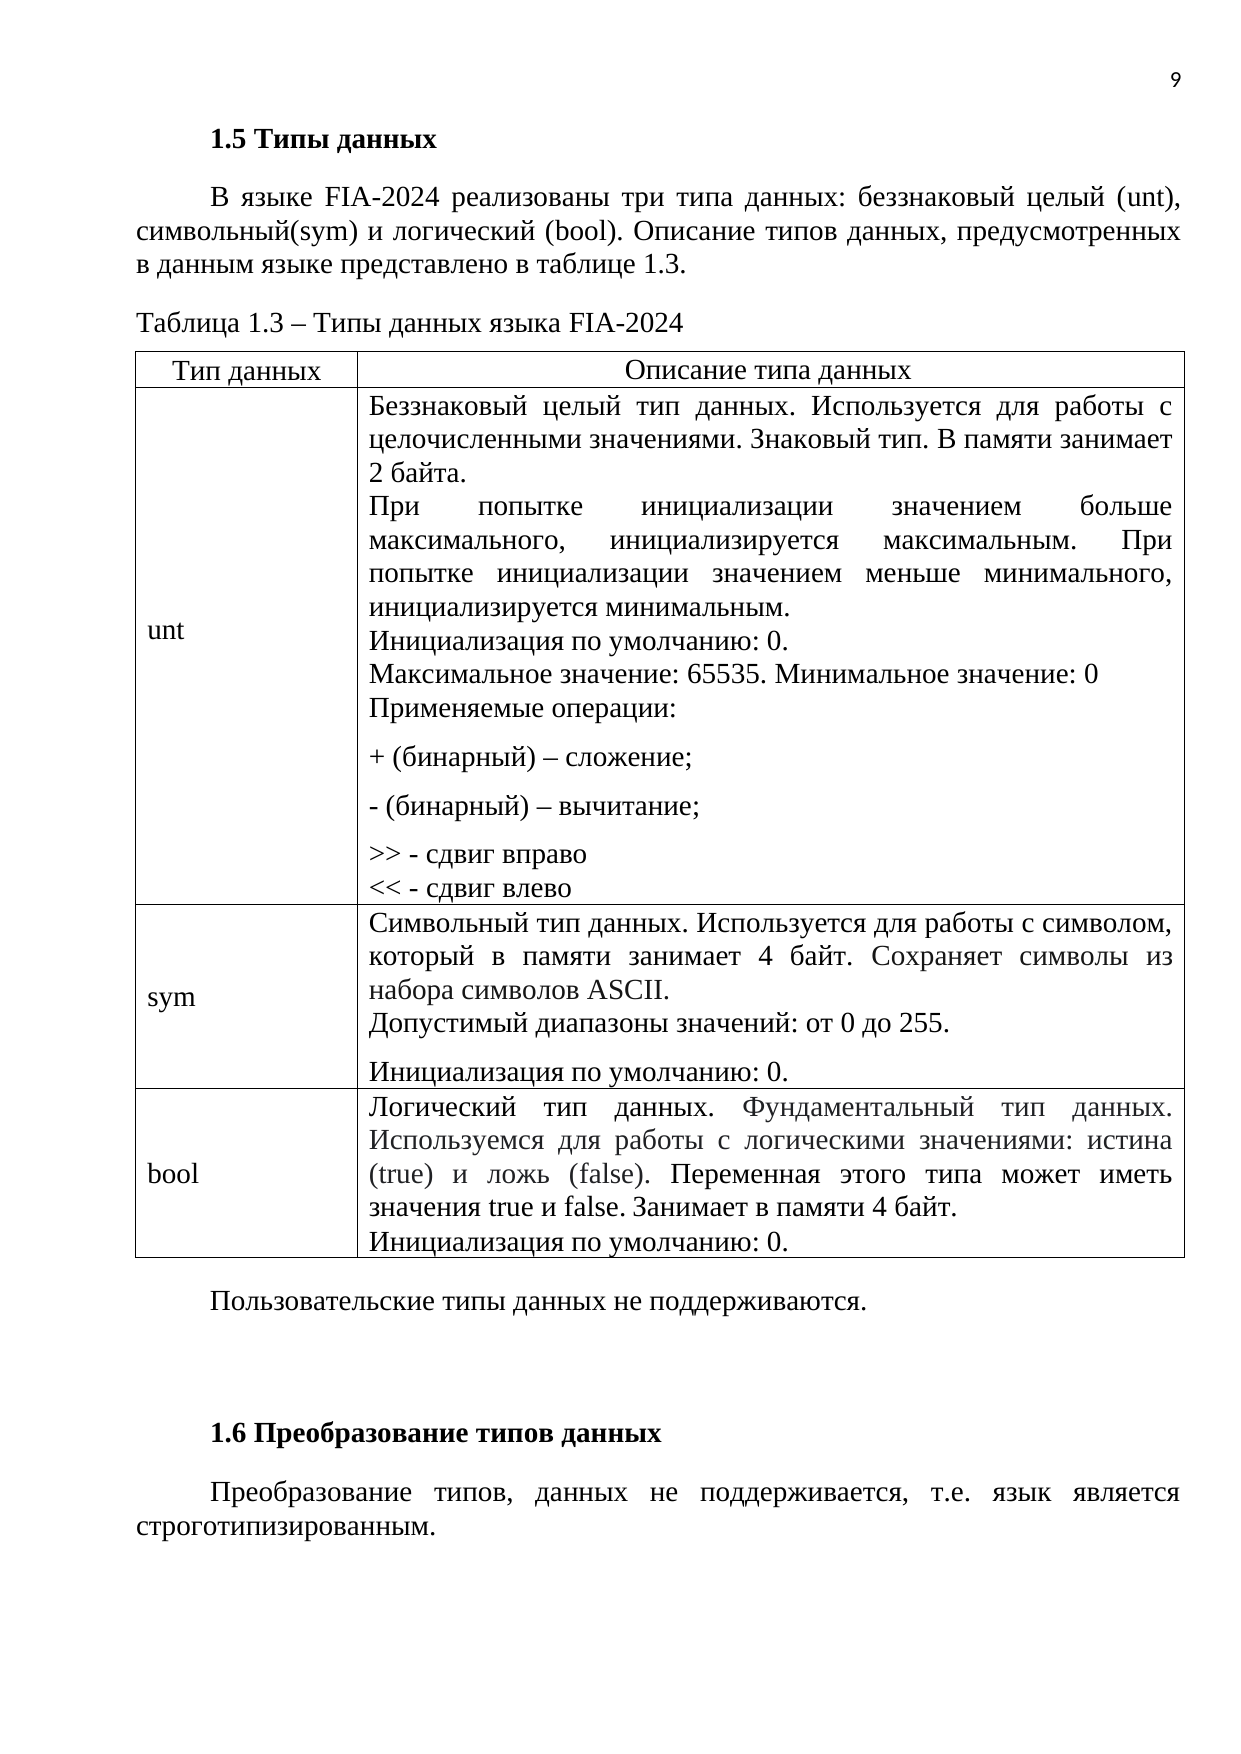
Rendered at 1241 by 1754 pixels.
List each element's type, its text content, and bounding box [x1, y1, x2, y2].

text Таблица 1.3 – Типы данных языка FIA-2024 [136, 305, 1181, 339]
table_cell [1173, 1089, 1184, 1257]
table_cell Беззнаковый целый тип данных. Используется для работы с целочисленными значениями. Знаковый тип. В памяти занимает 2 байта. При попытке инициализации значением больше максимального, инициализируется максимальным. При попытке инициализации значением меньше минимального, инициализируется минимальным. Инициализация по умолчанию: 0. Максимальное значение: 65535. Минимальное значение: 0 Применяемые операции: + (бинарный) – сложение; - (бинарный) – вычитание; >> - сдвиг вправо << - сдвиг влево [358, 388, 1184, 904]
table_cell bool [136, 1089, 357, 1257]
subtitle Преобразование типов данных [136, 1416, 1181, 1449]
text Пользовательские типы данных не поддерживаются. [136, 1283, 1181, 1317]
table_header Тип данных [136, 352, 357, 387]
table_cell sym [136, 905, 357, 1088]
table_header Описание типа данных [358, 352, 1184, 387]
table_cell Символьный тип данных. Используется для работы с символом, который в памяти занимает 4 байт. Сохраняет символы из набора символов ASCII. Допустимый диапазоны значений: от 0 до 255. Инициализация по умолчанию: 0. [358, 905, 1184, 1088]
subtitle Типы данных [136, 121, 1181, 154]
table_cell unt [136, 388, 357, 904]
text В языке FIA-2024 реализованы три типа данных: беззнаковый целый (unt), символьный(sym) и логический (bool). Описание типов данных, предусмотренных в данным языке представлено в таблице 1.3. [136, 179, 1181, 280]
text Преобразование типов, данных не поддерживается, т.е. язык является строготипизированным. [136, 1474, 1181, 1541]
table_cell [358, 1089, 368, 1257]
